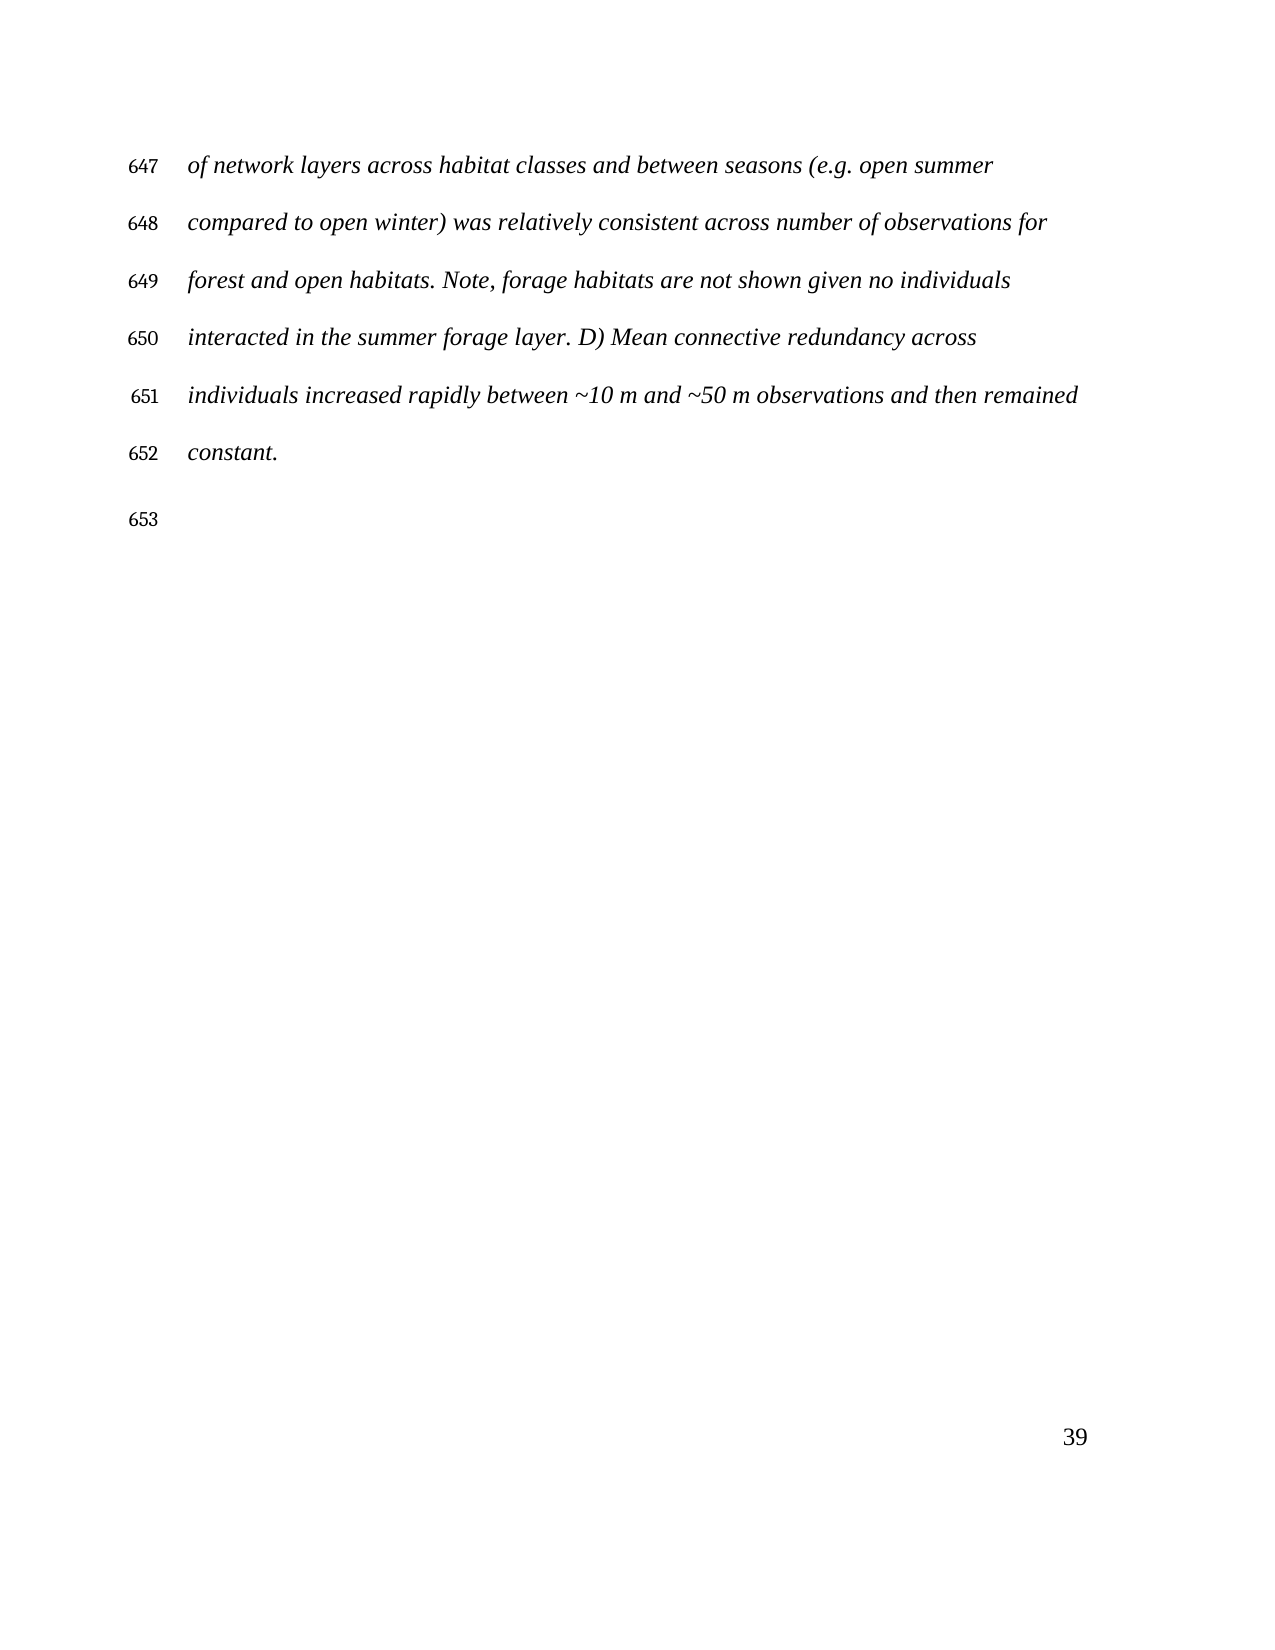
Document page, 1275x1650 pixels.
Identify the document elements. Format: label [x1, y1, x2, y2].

text [187, 150, 1087, 466]
